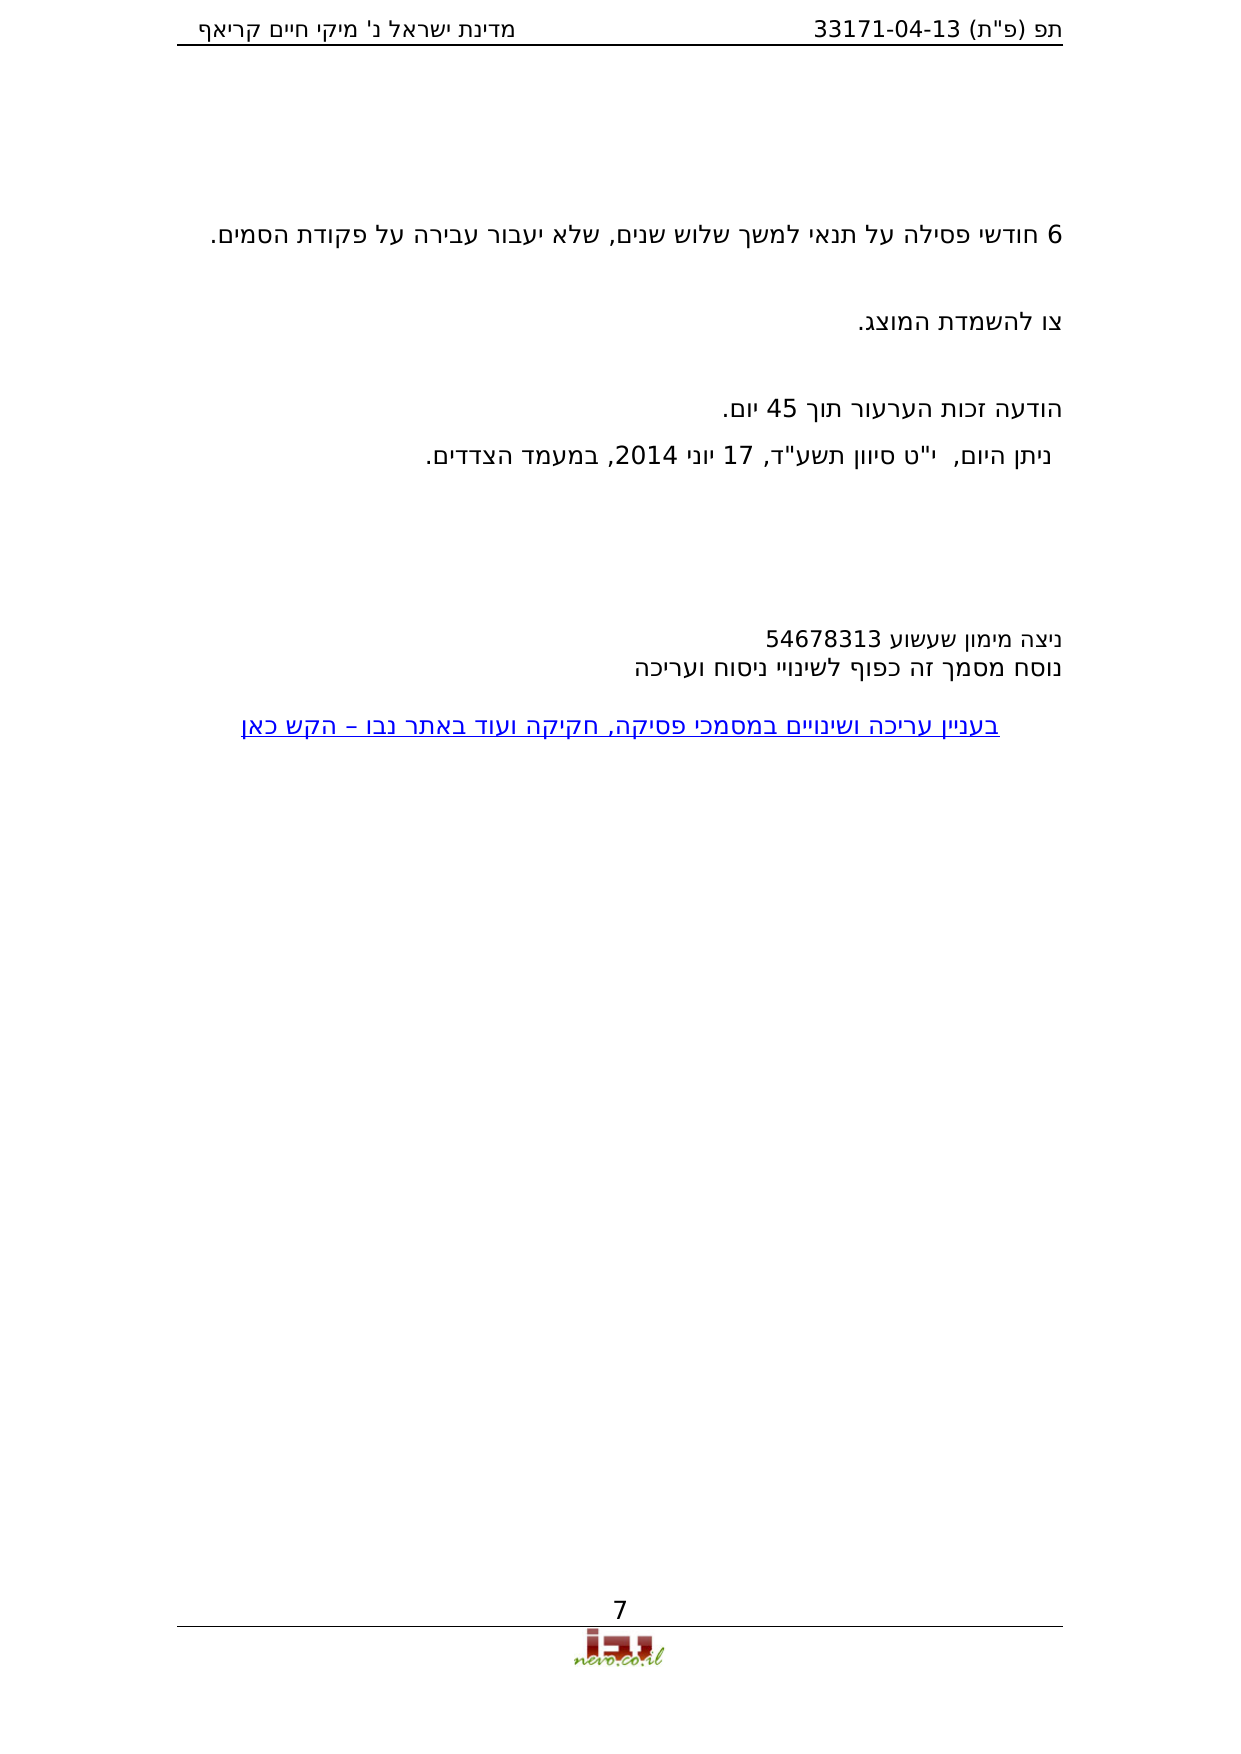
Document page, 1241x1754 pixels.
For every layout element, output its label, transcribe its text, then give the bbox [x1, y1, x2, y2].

text צו להשמדת המוצג. [177, 307, 1063, 336]
text 54678313ניתן היום, י"ט סיוון תשע"ד, 17 יוני 2014, במעמד הצדדים. [177, 441, 1063, 471]
text הודעה זכות הערעור תוך 45 יום. [177, 394, 1063, 423]
text ניצה מימון שעשוע 54678313 [177, 626, 1063, 653]
picture [574, 1628, 666, 1667]
text נוסח מסמך זה כפוף לשינויי ניסוח ועריכה [177, 653, 1063, 682]
text 6 חודשי פסילה על תנאי למשך שלוש שנים, שלא יעבור עבירה על פקודת הסמים. [177, 220, 1063, 249]
text בעניין עריכה ושינויים במסמכי פסיקה, חקיקה ועוד באתר נבו – הקש כאן [177, 711, 1063, 740]
